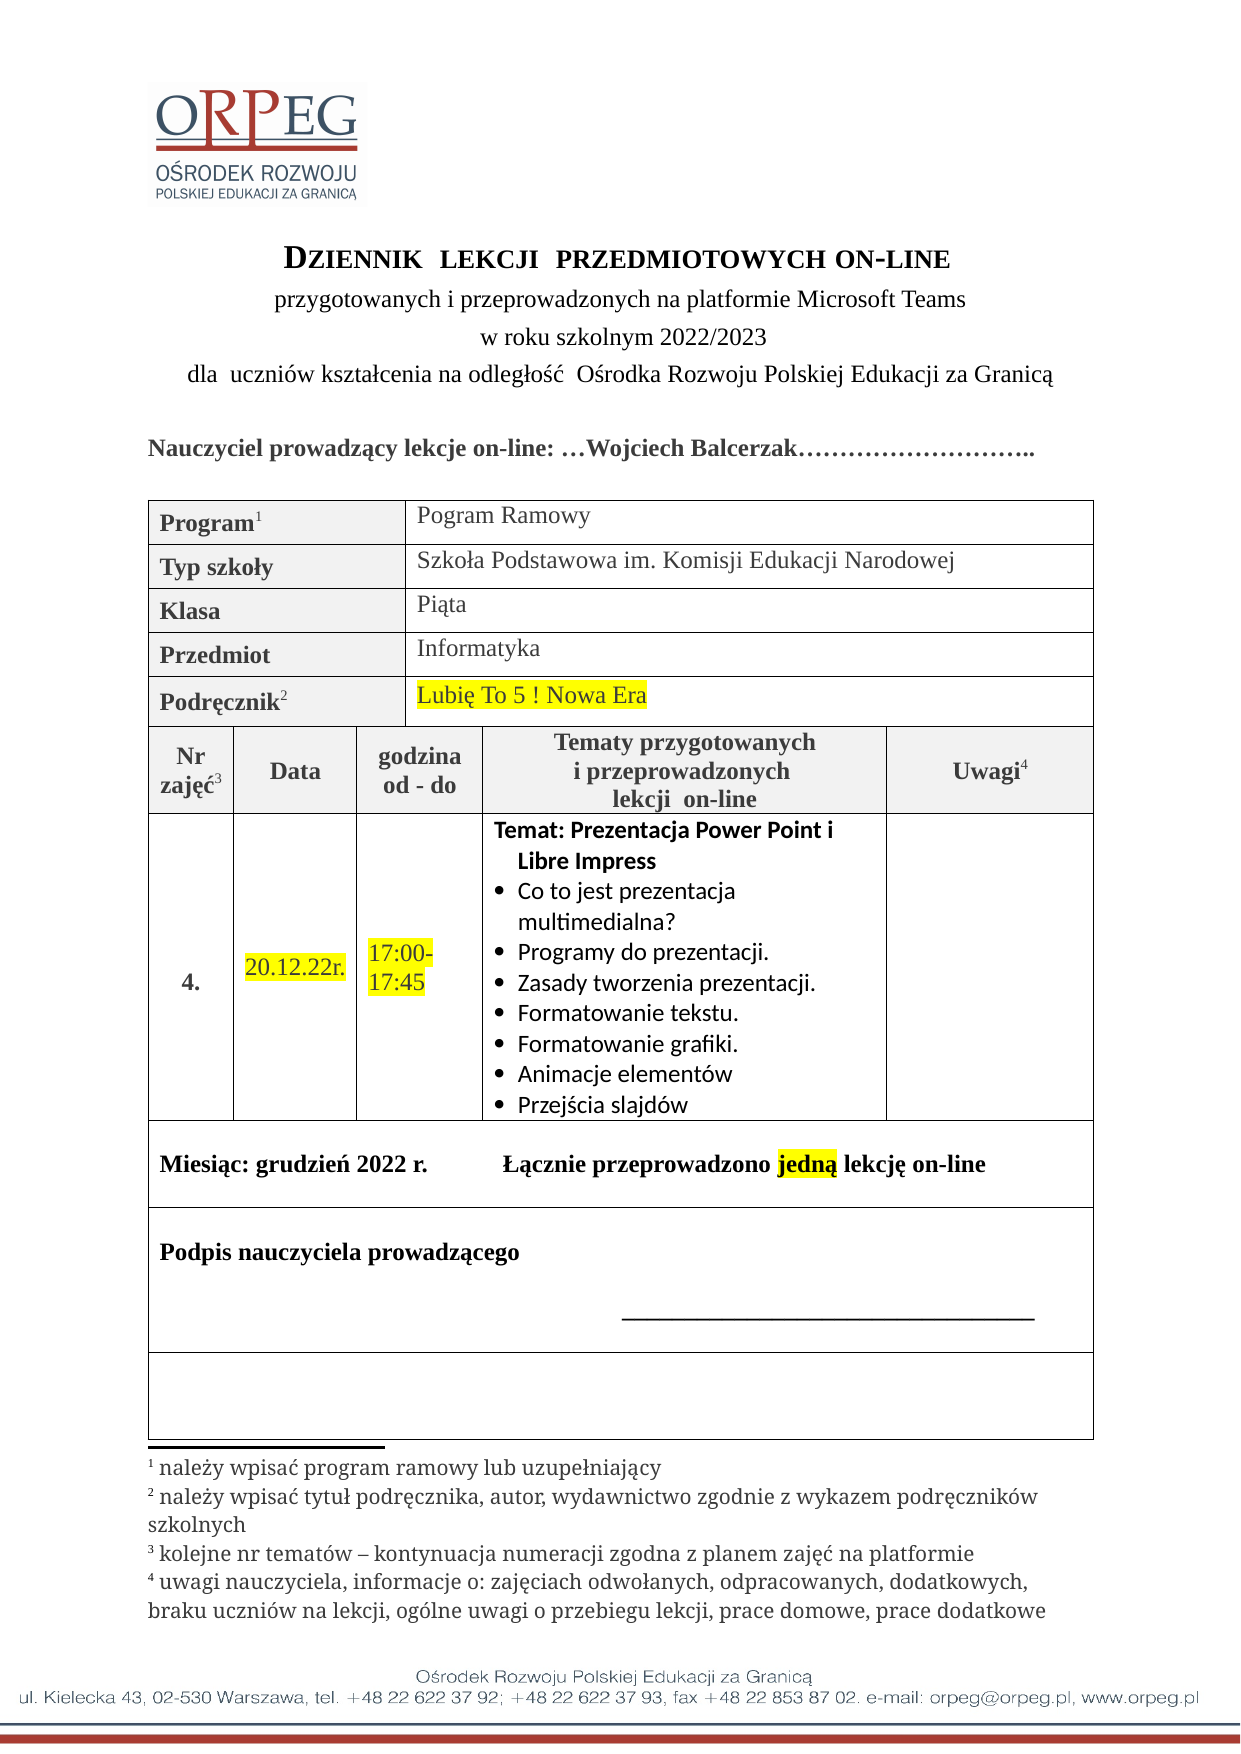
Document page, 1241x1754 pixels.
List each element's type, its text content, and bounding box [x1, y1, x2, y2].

picture [0, 1618, 1241, 1749]
table_header Pogram Ramowy [406, 501, 1093, 544]
table_cell [887, 814, 1093, 1119]
table_cell Podpis nauczyciela prowadzącego _________________________________ [149, 1208, 1093, 1352]
table_cell 17:00-17:45 [357, 814, 482, 1119]
table_cell 4. [149, 814, 233, 1119]
table_cell Piąta [406, 589, 1093, 632]
table_cell Tematy przygotowanych i przeprowadzonych lekcji on-line [483, 727, 886, 813]
table_header Program [149, 501, 405, 544]
table_cell Typ szkoły [149, 545, 405, 588]
table_cell Data [234, 727, 356, 813]
table_cell Informatyka [406, 633, 1093, 676]
picture [147, 82, 368, 207]
text Dziennik lekcji przedmiotowych on-line przygotowanych i przeprowadzonych na platformie Microsoft Teams w roku szkolnym 2022/2023 [148, 237, 1093, 350]
text Nauczyciel prowadzący lekcje on-line: …Wojciech Balcerzak……………………….. [148, 433, 1093, 462]
table_cell Podręcznik [149, 677, 405, 726]
table_cell godzina od - do [357, 727, 482, 813]
table_cell 20.12.22r. [234, 814, 356, 1119]
table_cell Uwagi [887, 727, 1093, 813]
table_cell Klasa [149, 589, 405, 632]
table_cell Nr zajęć [149, 727, 233, 813]
table_cell Lubię To 5 ! Nowa Era [406, 677, 1093, 726]
table_cell Przedmiot [149, 633, 405, 676]
table_cell Szkoła Podstawowa im. Komisji Edukacji Narodowej [406, 545, 1093, 588]
table_cell Temat: Prezentacja Power Point i Libre Impress Co to jest prezentacja multimedialna? Programy do prezentacji. Zasady tworzenia prezentacji. Formatowanie tekstu. Formatowanie grafiki. Animacje elementów Przejścia slajdów [483, 814, 886, 1119]
text dla uczniów kształcenia na odległość Ośrodka Rozwoju Polskiej Edukacji za Granicą [148, 359, 1093, 388]
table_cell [149, 1353, 1093, 1439]
table_cell Miesiąc: grudzień 2022 r. Łącznie przeprowadzono jedną lekcję on-line [149, 1121, 1093, 1207]
